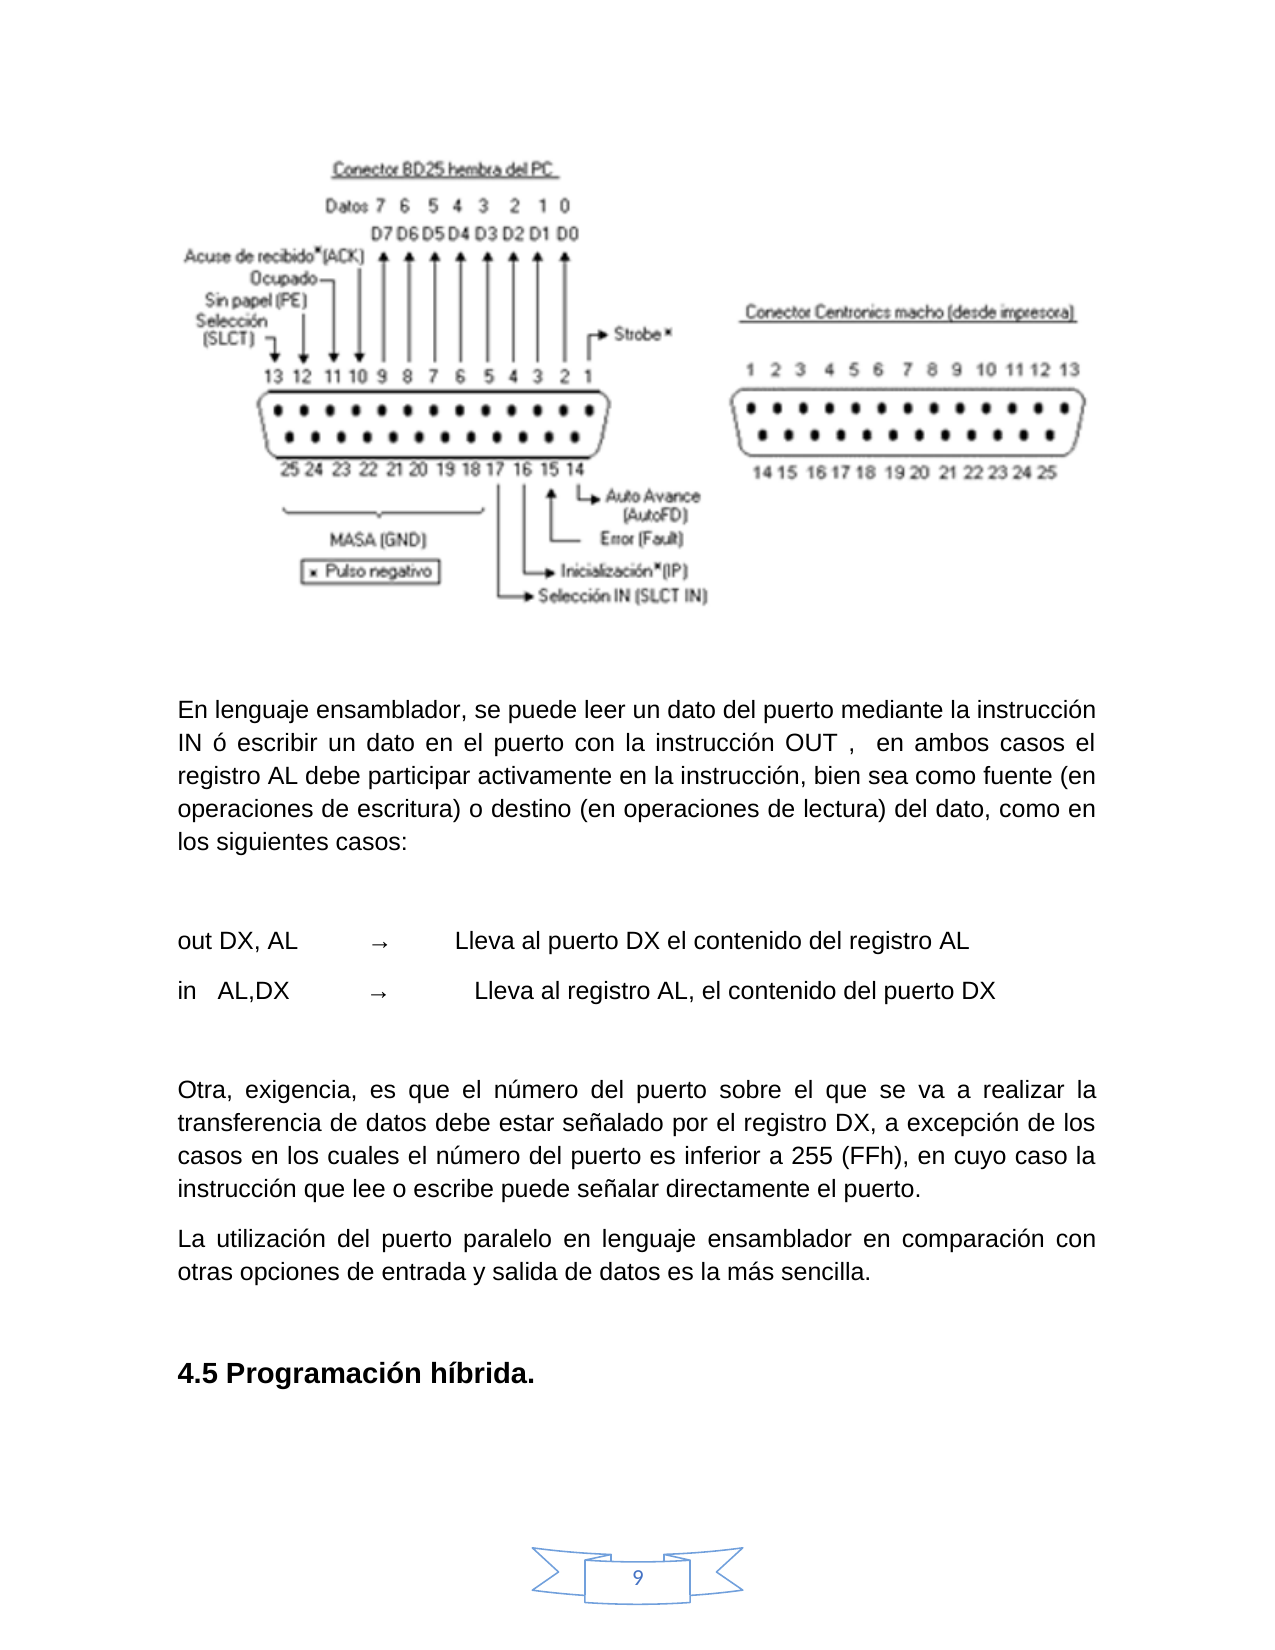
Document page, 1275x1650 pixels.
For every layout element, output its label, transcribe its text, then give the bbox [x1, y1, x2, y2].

text 4.5 Programación híbrida. [177, 1356, 1098, 1390]
text La utilización del puerto paralelo en lenguaje ensamblador en comparación con otras opciones de entrada y salida de datos es la más sencilla. [177, 1224, 1098, 1286]
text Otra, exigencia, es que el número del puerto sobre el que se va a realizar la transferencia de datos debe estar señalado por el registro DX, a excepción de los casos en los cuales el número del puerto es inferior a 255 (FFh), en cuyo caso la instrucción que lee o escribe puede señalar directamente el puerto. [177, 1075, 1098, 1203]
text En lenguaje ensamblador, se puede leer un dato del puerto mediante la instrucción IN ó escribir un dato en el puerto con la instrucción OUT , en ambos casos el registro AL debe participar activamente en la instrucción, bien sea como fuente (en operaciones de escritura) o destino (en operaciones de lectura) del dato, como en los siguientes casos: [177, 695, 1098, 856]
text out DX, AL → Lleva al puerto DX el contenido del registro AL [177, 926, 1098, 955]
picture [177, 147, 1110, 625]
text in AL,DX → Lleva al registro AL, el contenido del puerto DX [177, 976, 1098, 1004]
